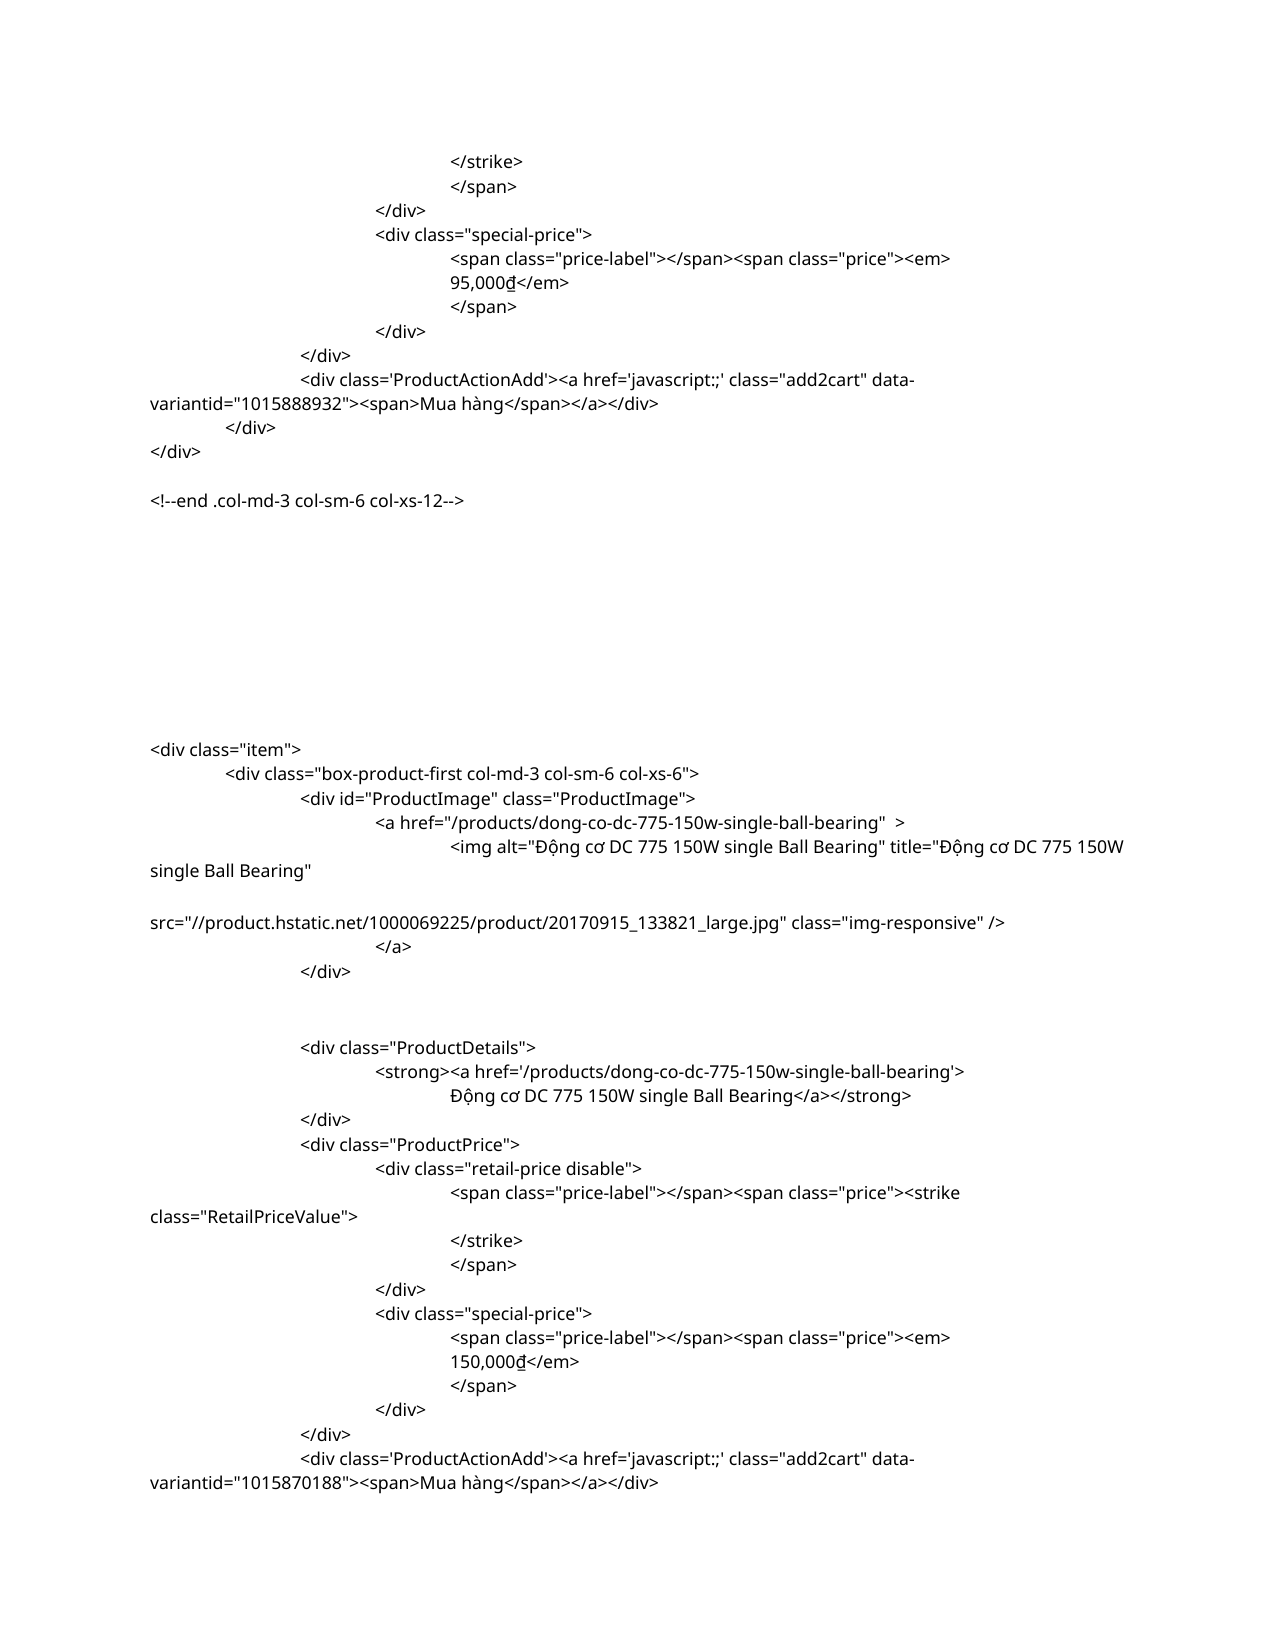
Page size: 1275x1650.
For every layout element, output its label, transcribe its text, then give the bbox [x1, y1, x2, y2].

text <strong><a href='/products/dong-co-dc-775-150w-single-ball-bearing'> [150, 1059, 1125, 1084]
text </a> [150, 935, 1125, 959]
text <div class="retail-price disable"> [150, 1156, 1125, 1180]
text </span> [150, 174, 1125, 198]
text <span class="price-label"></span><span class="price"><em> [150, 247, 1125, 271]
text <span class="price-label"></span><span class="price"><em> [150, 1325, 1125, 1349]
text </div> [150, 1108, 1125, 1132]
text <div class="ProductPrice"> [150, 1132, 1125, 1156]
text <div class="item"> [150, 738, 1125, 762]
text </div> [150, 416, 1125, 440]
text 150,000₫</em> [150, 1349, 1125, 1374]
text </div> [150, 198, 1125, 222]
text <img alt="Động cơ DC 775 150W single Ball Bearing" title="Động cơ DC 775 150W single Ball Bearing" [150, 834, 1125, 883]
text </div> [150, 343, 1125, 367]
text <div id="ProductImage" class="ProductImage"> [150, 786, 1125, 810]
text <div class="box-product-first col-md-3 col-sm-6 col-xs-6"> [150, 762, 1125, 786]
text src="//product.hstatic.net/1000069225/product/20170915_133821_large.jpg" class="img-responsive" /> [150, 883, 1125, 935]
text <!--end .col-md-3 col-sm-6 col-xs-12--> [150, 488, 1125, 512]
text </span> [150, 1253, 1125, 1277]
text </div> [150, 319, 1125, 343]
text </div> [150, 1277, 1125, 1301]
text </div> [150, 440, 1125, 464]
text <div class='ProductActionAdd'><a href='javascript:;' class="add2cart" data-variantid="1015888932"><span>Mua hàng</span></a></div> [150, 367, 1125, 416]
text <div class="special-price"> [150, 1301, 1125, 1325]
text <div class="ProductDetails"> [150, 1035, 1125, 1059]
text <div class='ProductActionAdd'><a href='javascript:;' class="add2cart" data-variantid="1015870188"><span>Mua hàng</span></a></div> [150, 1446, 1125, 1494]
text </span> [150, 295, 1125, 319]
text </div> [150, 959, 1125, 983]
text </div> [150, 1398, 1125, 1422]
text <a href="/products/dong-co-dc-775-150w-single-ball-bearing" > [150, 810, 1125, 834]
text <span class="price-label"></span><span class="price"><strike class="RetailPriceValue"> [150, 1180, 1125, 1229]
text 95,000₫</em> [150, 271, 1125, 295]
text </span> [150, 1374, 1125, 1398]
text </div> [150, 1422, 1125, 1446]
text </strike> [150, 150, 1125, 174]
text Động cơ DC 775 150W single Ball Bearing</a></strong> [150, 1084, 1125, 1108]
text </strike> [150, 1229, 1125, 1253]
text <div class="special-price"> [150, 222, 1125, 247]
